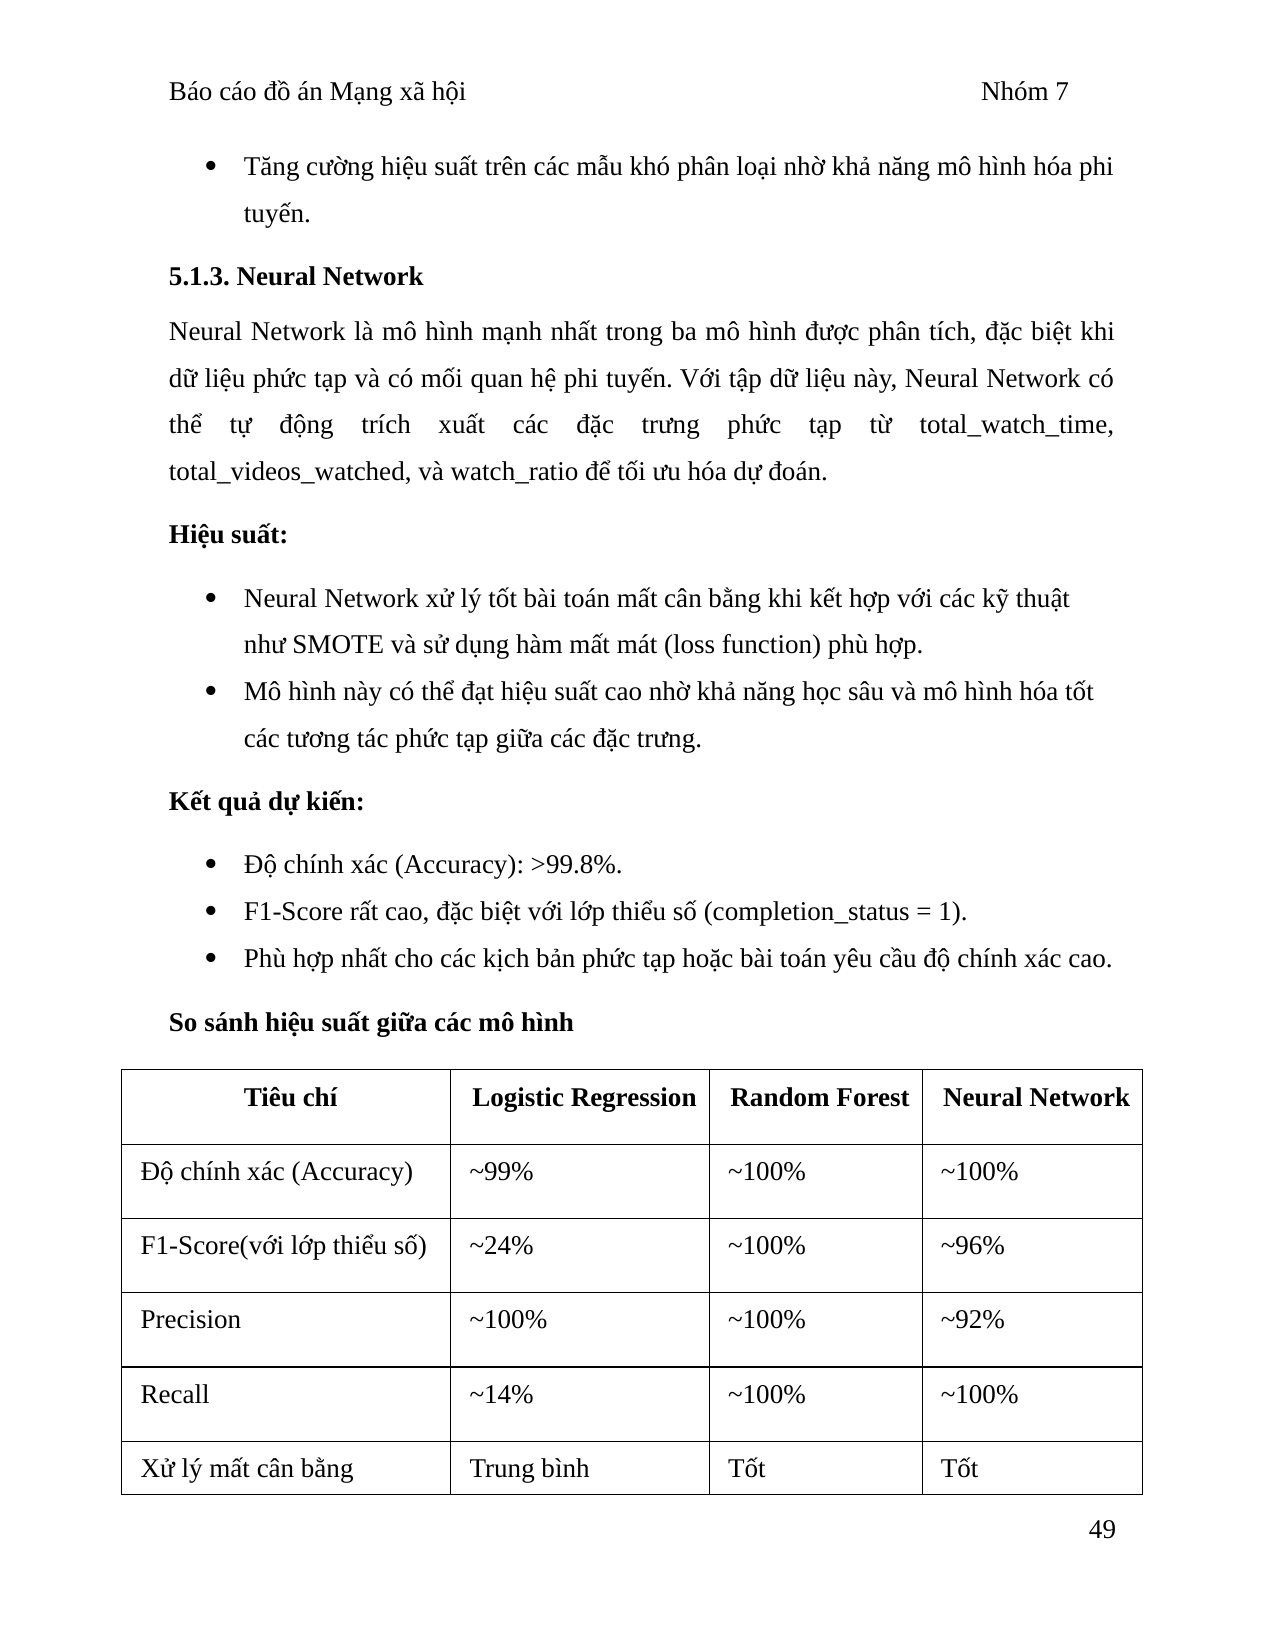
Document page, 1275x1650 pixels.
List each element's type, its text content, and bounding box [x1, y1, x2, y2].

list Tăng cường hiệu suất trên các mẫu khó phân loại nhờ khả năng mô hình hóa phi tuyến. [206, 150, 1116, 228]
list Mô hình này có thể đạt hiệu suất cao nhờ khả năng học sâu và mô hình hóa tốt các tương tác phức tạp giữa các đặc trưng. [206, 675, 1116, 753]
table_cell F1-Score(với lớp thiểu số) [122, 1219, 450, 1292]
text Hiệu suất: [169, 518, 1116, 549]
table_cell Trung bình [451, 1442, 709, 1494]
table_cell ~14% [451, 1368, 709, 1441]
text So sánh hiệu suất giữa các mô hình [169, 1006, 1116, 1037]
table_header Random Forest [710, 1070, 922, 1143]
table_header Neural Network [923, 1070, 1142, 1143]
table_cell ~100% [923, 1368, 1142, 1441]
table_cell Xử lý mất cân bằng [122, 1442, 450, 1494]
table_cell ~100% [923, 1145, 1142, 1218]
table_cell ~24% [451, 1219, 709, 1292]
table_cell Tốt [710, 1442, 922, 1494]
table_cell ~100% [710, 1145, 922, 1218]
table_cell Tốt [923, 1442, 1142, 1494]
table_cell Recall [122, 1368, 450, 1441]
table_cell ~100% [710, 1293, 922, 1366]
table_cell ~100% [710, 1368, 922, 1441]
text Kết quả dự kiến: [169, 785, 1116, 816]
table_header Tiêu chí [122, 1070, 450, 1143]
table_cell ~99% [451, 1145, 709, 1218]
list F1-Score rất cao, đặc biệt với lớp thiểu số (completion_status = 1). [206, 896, 1116, 927]
subtitle 5.1.3. Neural Network [169, 260, 1116, 291]
table_cell ~100% [451, 1293, 709, 1366]
list Neural Network xử lý tốt bài toán mất cân bằng khi kết hợp với các kỹ thuật như SMOTE và sử dụng hàm mất mát (loss function) phù hợp. [206, 582, 1116, 660]
table_cell Độ chính xác (Accuracy) [122, 1145, 450, 1218]
table_cell ~100% [710, 1219, 922, 1292]
list Phù hợp nhất cho các kịch bản phức tạp hoặc bài toán yêu cầu độ chính xác cao. [206, 942, 1116, 974]
table_header Logistic Regression [451, 1070, 709, 1143]
table_cell ~96% [923, 1219, 1142, 1292]
list Độ chính xác (Accuracy): >99.8%. [206, 849, 1116, 880]
table_cell ~92% [923, 1293, 1142, 1366]
table_cell Precision [122, 1293, 450, 1366]
